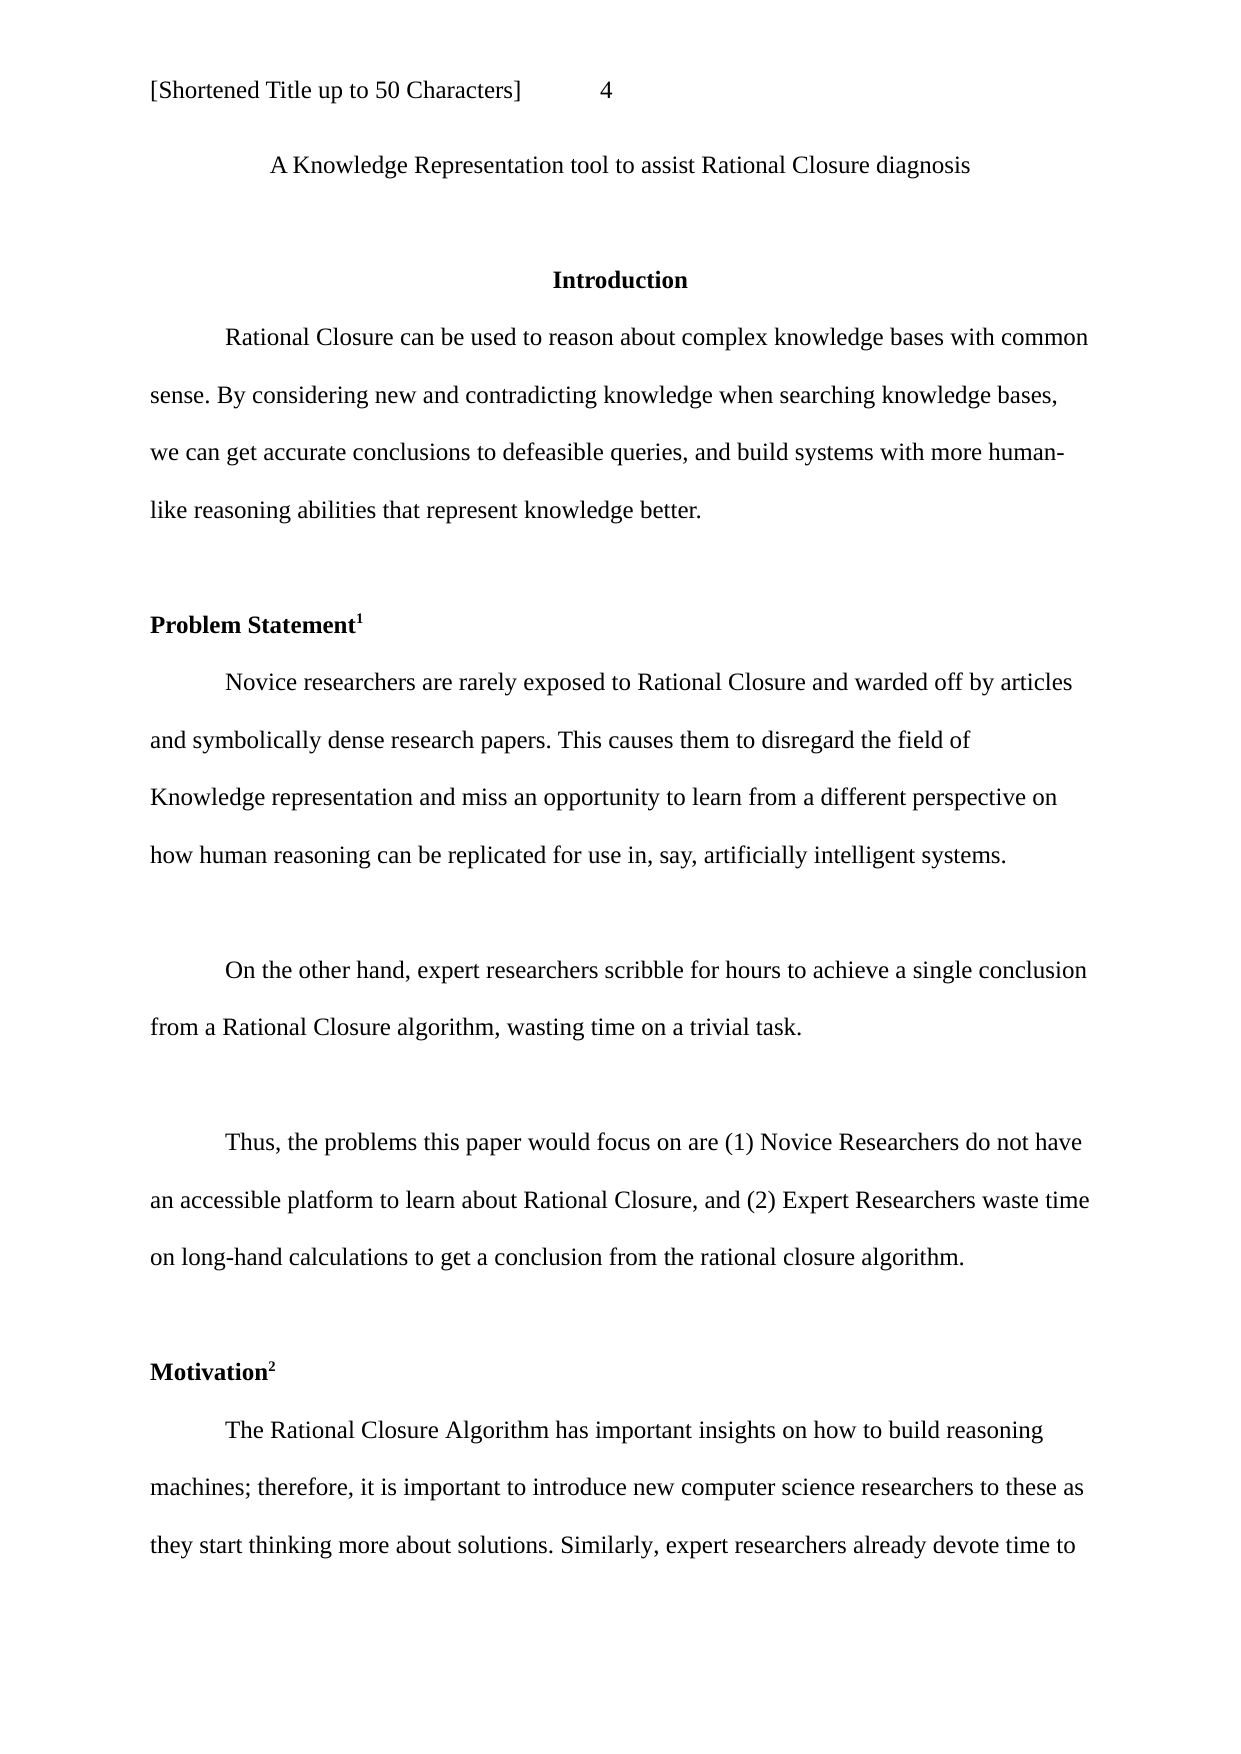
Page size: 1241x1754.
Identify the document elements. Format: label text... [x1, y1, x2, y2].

subtitle Introduction [150, 265, 1090, 294]
subtitle Problem Statement1 [150, 610, 1090, 639]
text Thus, the problems this paper would focus on are (1) Novice Researchers do not have an accessible platform to learn about Rational Closure, and (2) Expert Researchers waste time on long-hand calculations to get a conclusion from the rational closure algorithm. [150, 1127, 1090, 1271]
text Novice researchers are rarely exposed to Rational Closure and warded off by articles and symbolically dense research papers. This causes them to disregard the field of Knowledge representation and miss an opportunity to learn from a different perspective on how human reasoning can be replicated for use in, say, artificially intelligent systems. [150, 667, 1090, 869]
text Rational Closure can be used to reason about complex knowledge bases with common sense. By considering new and contradicting knowledge when searching knowledge bases, we can get accurate conclusions to defeasible queries, and build systems with more human-like reasoning abilities that represent knowledge better. [150, 322, 1090, 524]
text On the other hand, expert researchers scribble for hours to achieve a single conclusion from a Rational Closure algorithm, wasting time on a trivial task. [150, 955, 1090, 1041]
subtitle Motivation2 [150, 1357, 1090, 1386]
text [150, 1415, 1090, 1559]
